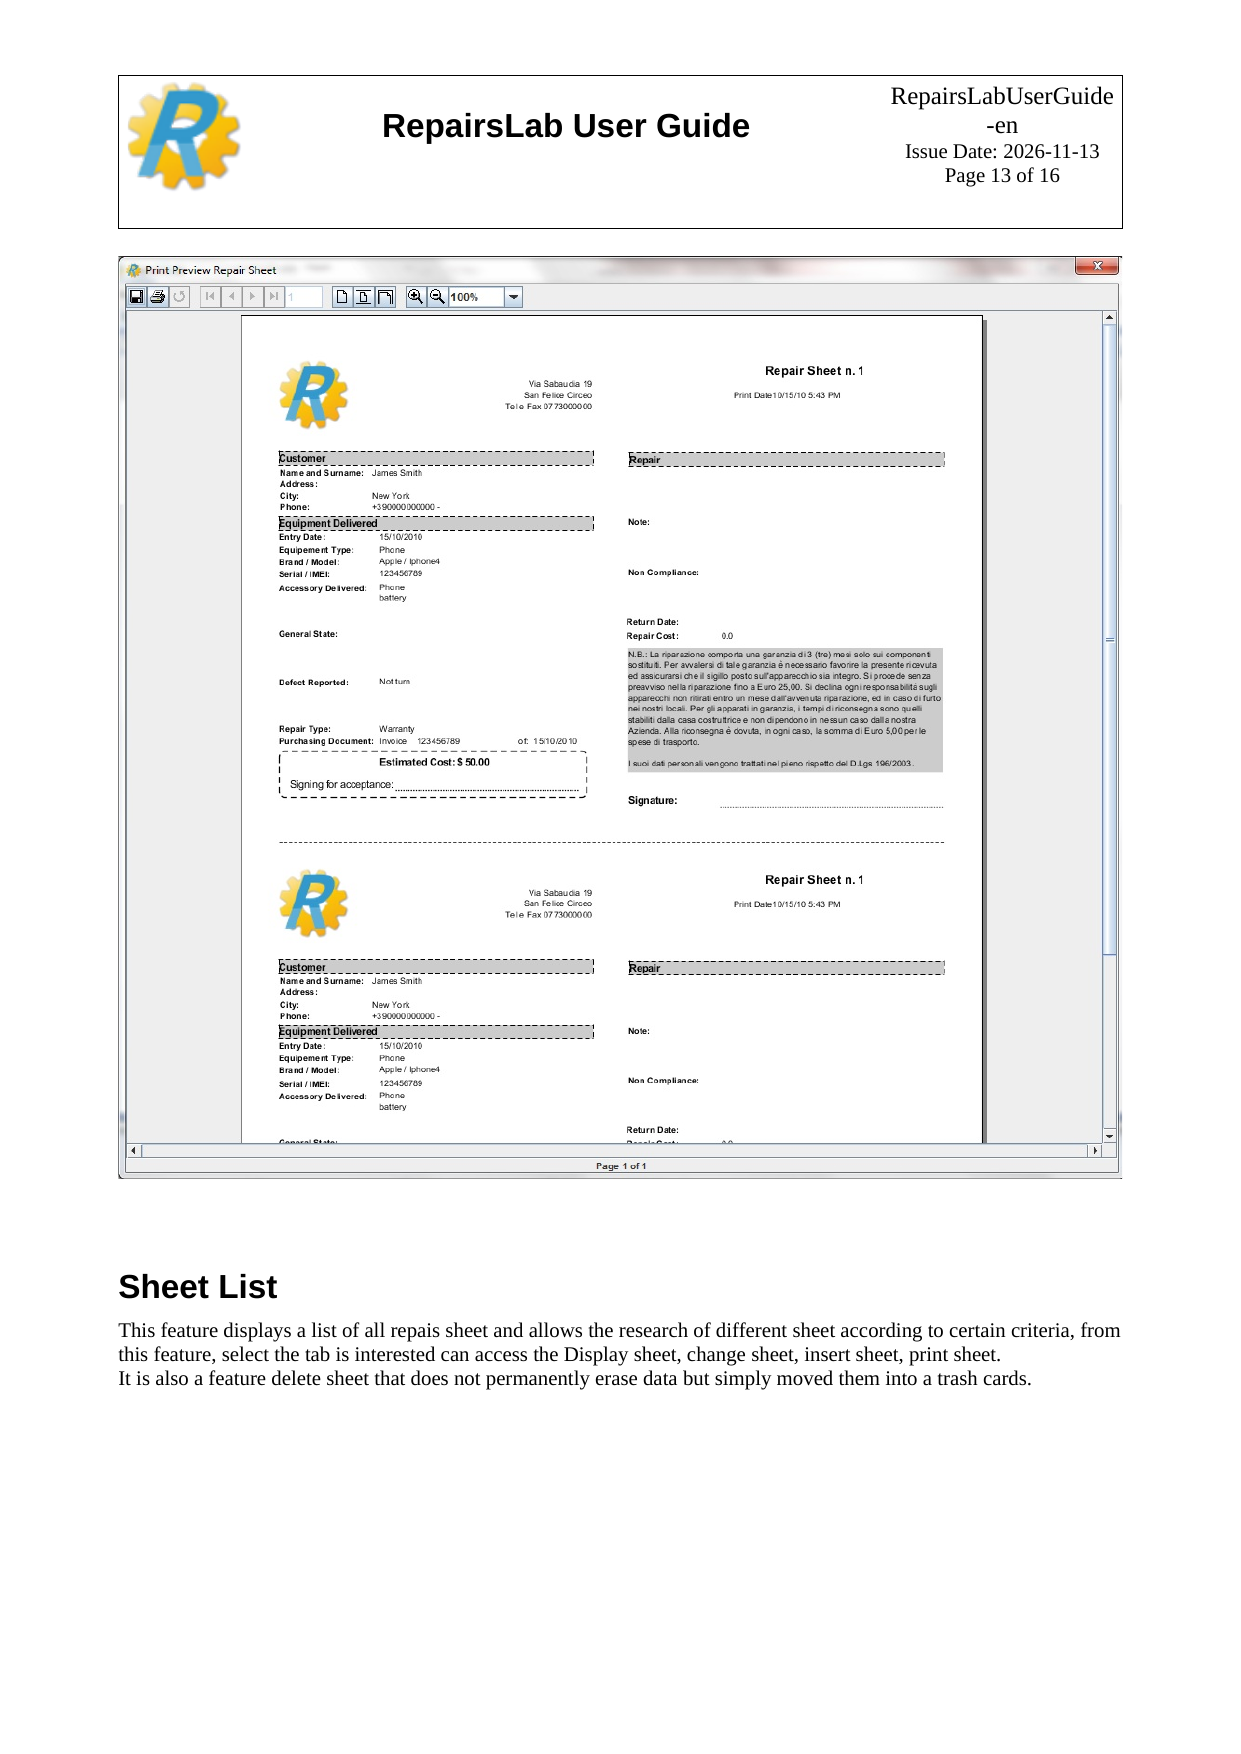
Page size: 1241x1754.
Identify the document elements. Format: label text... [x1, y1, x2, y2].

text This feature displays a list of all repais sheet and allows the research of different sheet according to certain criteria, from this feature, select the tab is interested can access the Display sheet, change sheet, insert sheet, print sheet. It is also a feature delete sheet that does not permanently erase data but simply moved them into a trash cards. [118, 1318, 1122, 1390]
picture [118, 256, 1123, 1179]
picture [127, 81, 242, 193]
subtitle Sheet List [118, 1267, 1122, 1306]
